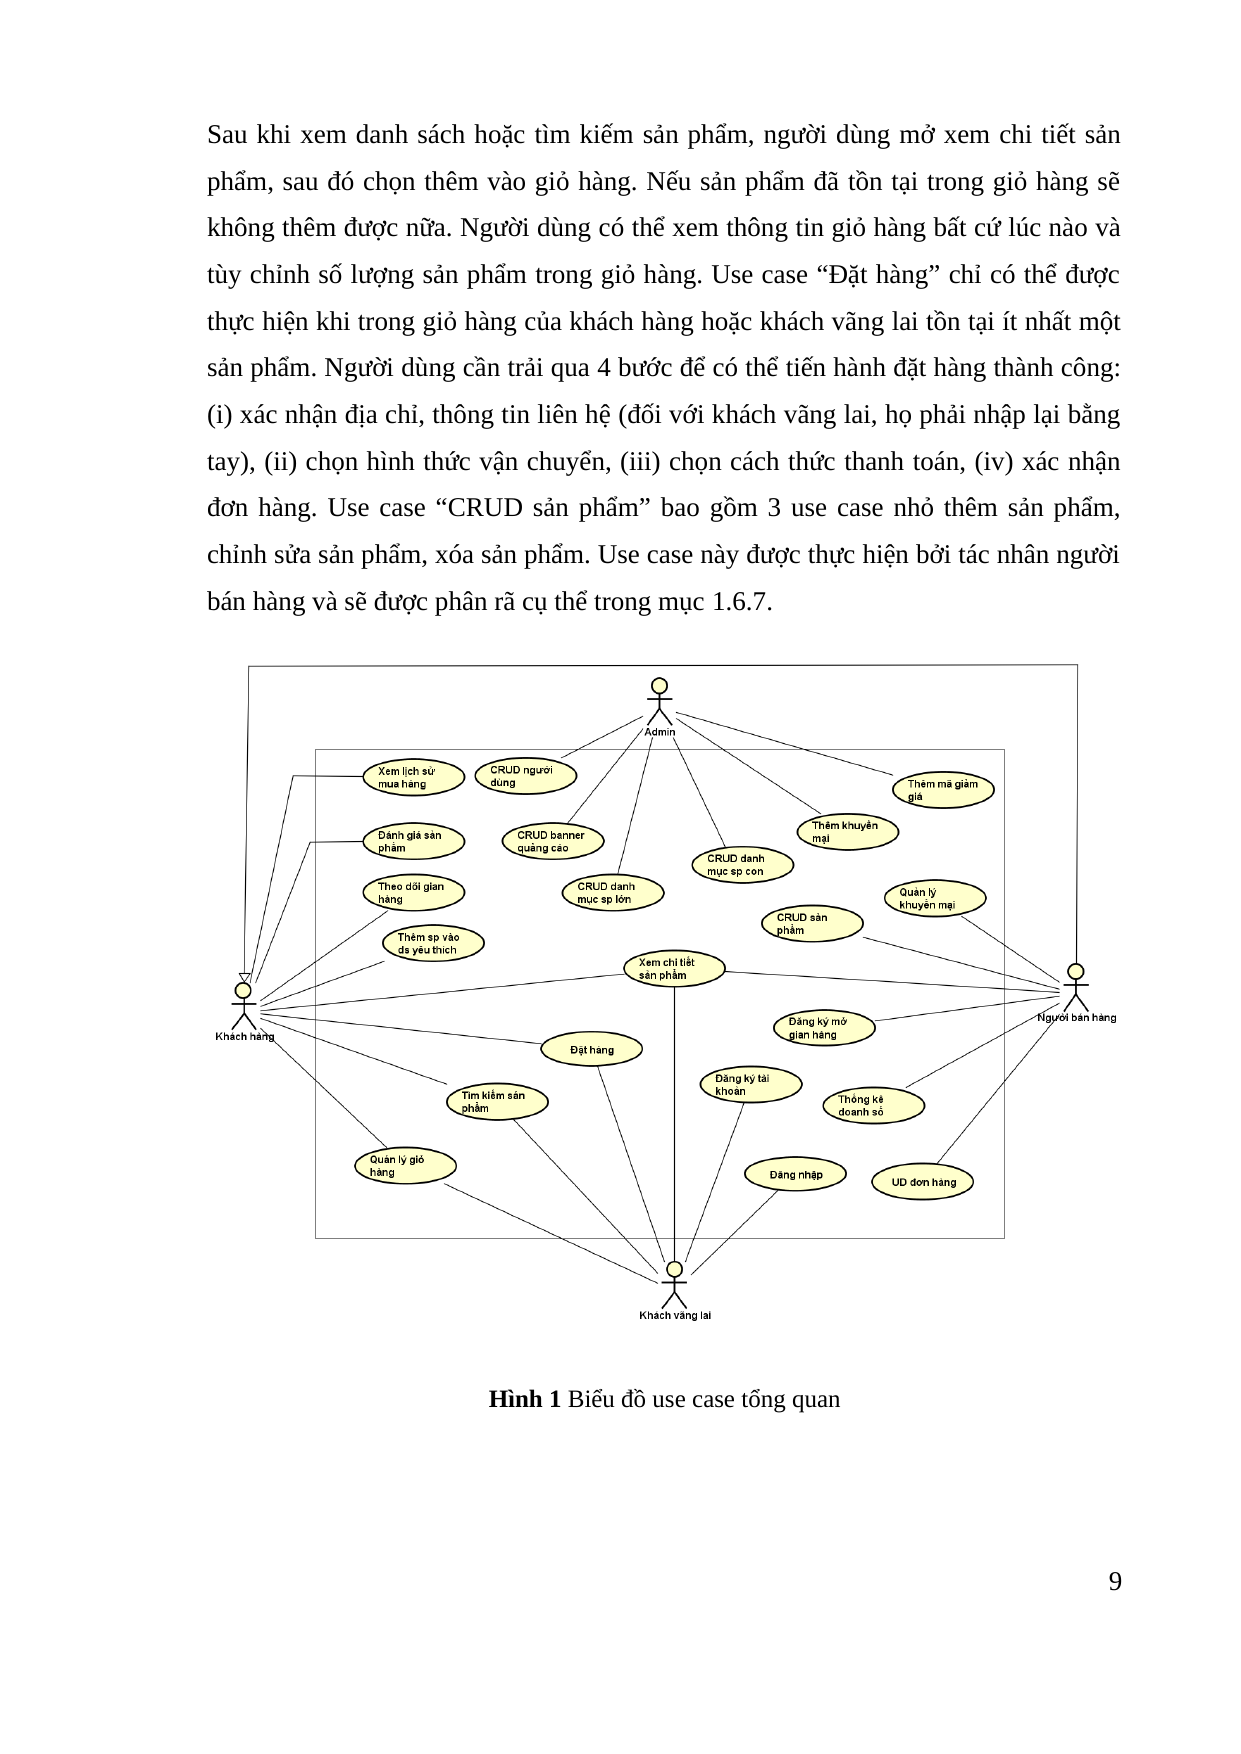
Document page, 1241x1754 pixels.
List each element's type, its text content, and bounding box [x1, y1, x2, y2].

text Hình 1 Biểu đồ use case tổng quan [207, 1384, 1122, 1413]
picture [207, 656, 1122, 1344]
